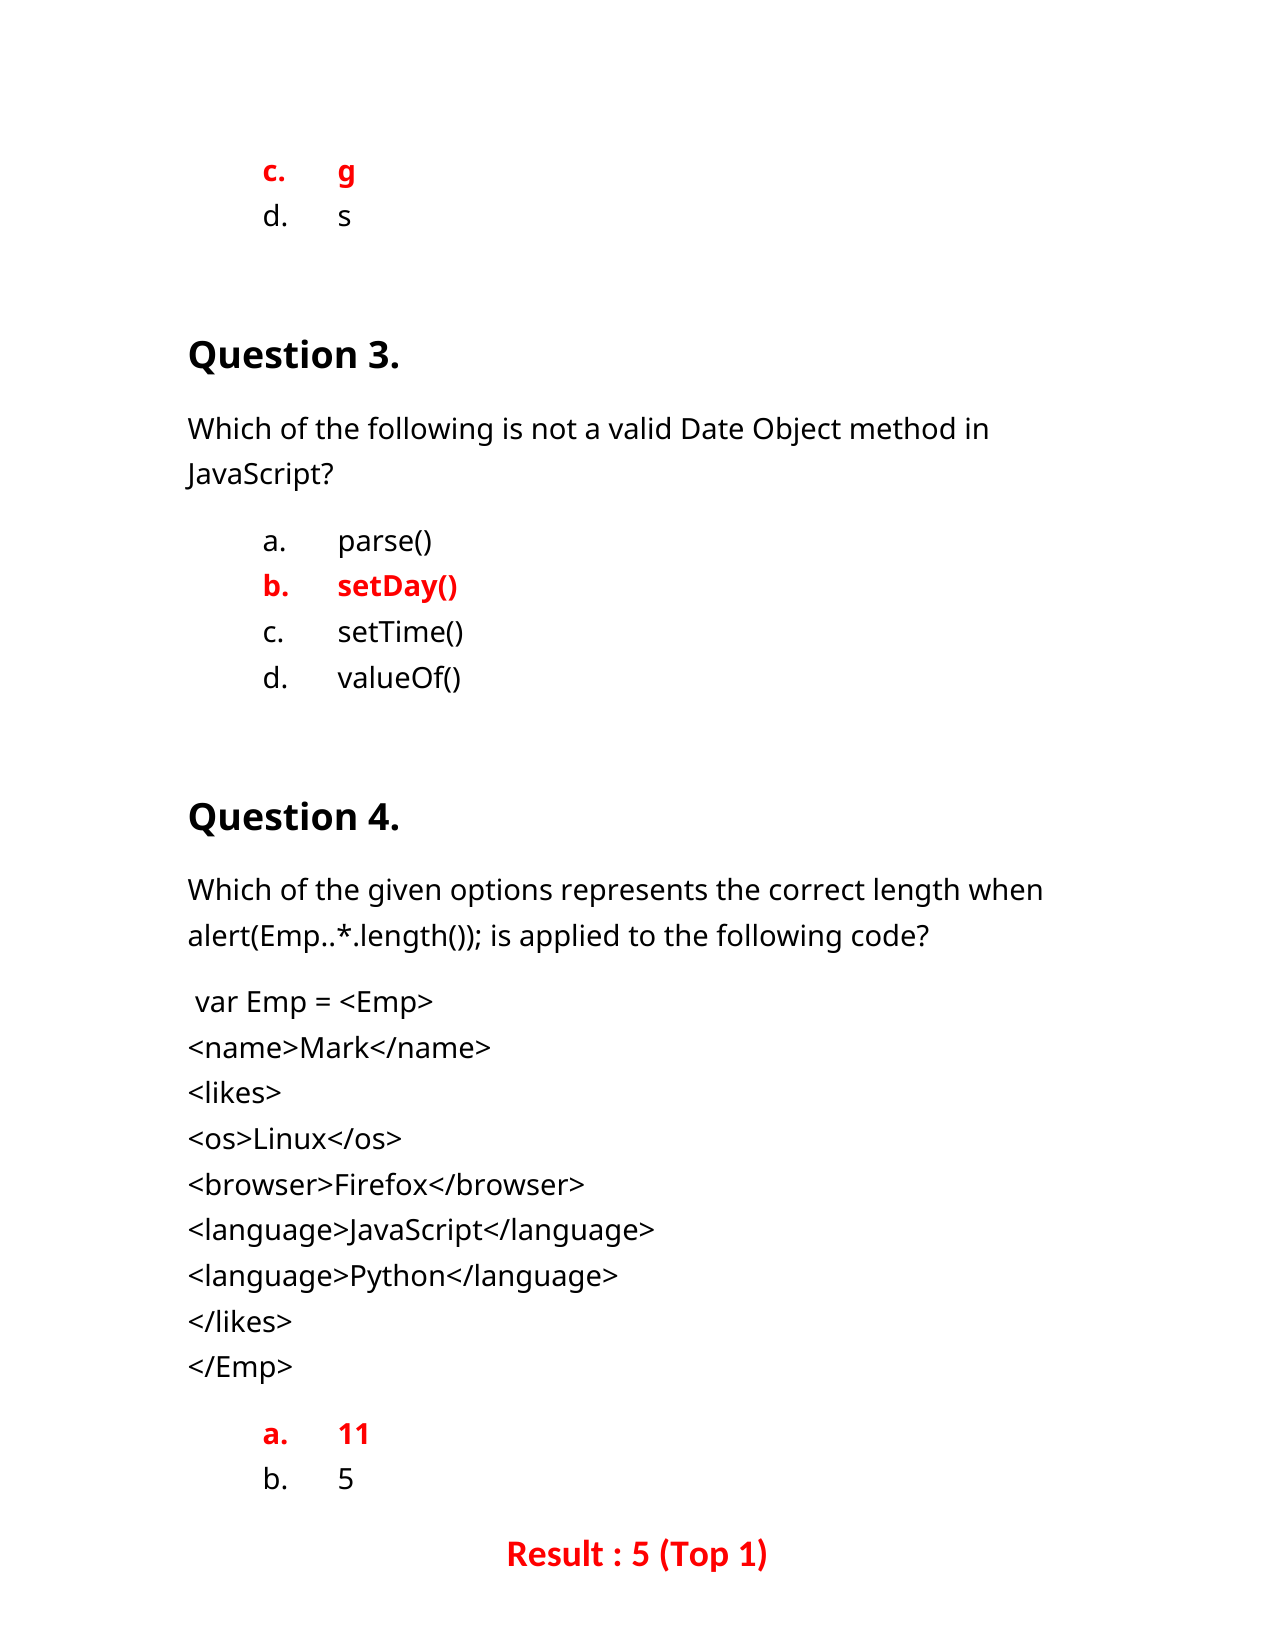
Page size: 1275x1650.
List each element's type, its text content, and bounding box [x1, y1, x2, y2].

list setDay() [262, 566, 1087, 605]
list 11 [262, 1413, 1087, 1453]
list s [262, 196, 1087, 235]
list parse() [262, 520, 1087, 560]
text Question 3. [187, 328, 1087, 379]
text Question 4. [187, 790, 1087, 841]
text Which of the given options represents the correct length when alert(Emp..*.length()); is applied to the following code? [187, 869, 1087, 955]
text Which of the following is not a valid Date Object method in JavaScript? [187, 408, 1087, 493]
list 5 [262, 1458, 1087, 1498]
list valueOf() [262, 657, 1087, 697]
list g [262, 150, 1087, 190]
list setTime() [262, 611, 1087, 651]
text var Emp = <Emp> <name>Mark</name> <likes> <os>Linux</os> <browser>Firefox</browser> <language>JavaScript</language> <language>Python</language> </likes> </Emp> [187, 981, 1087, 1386]
